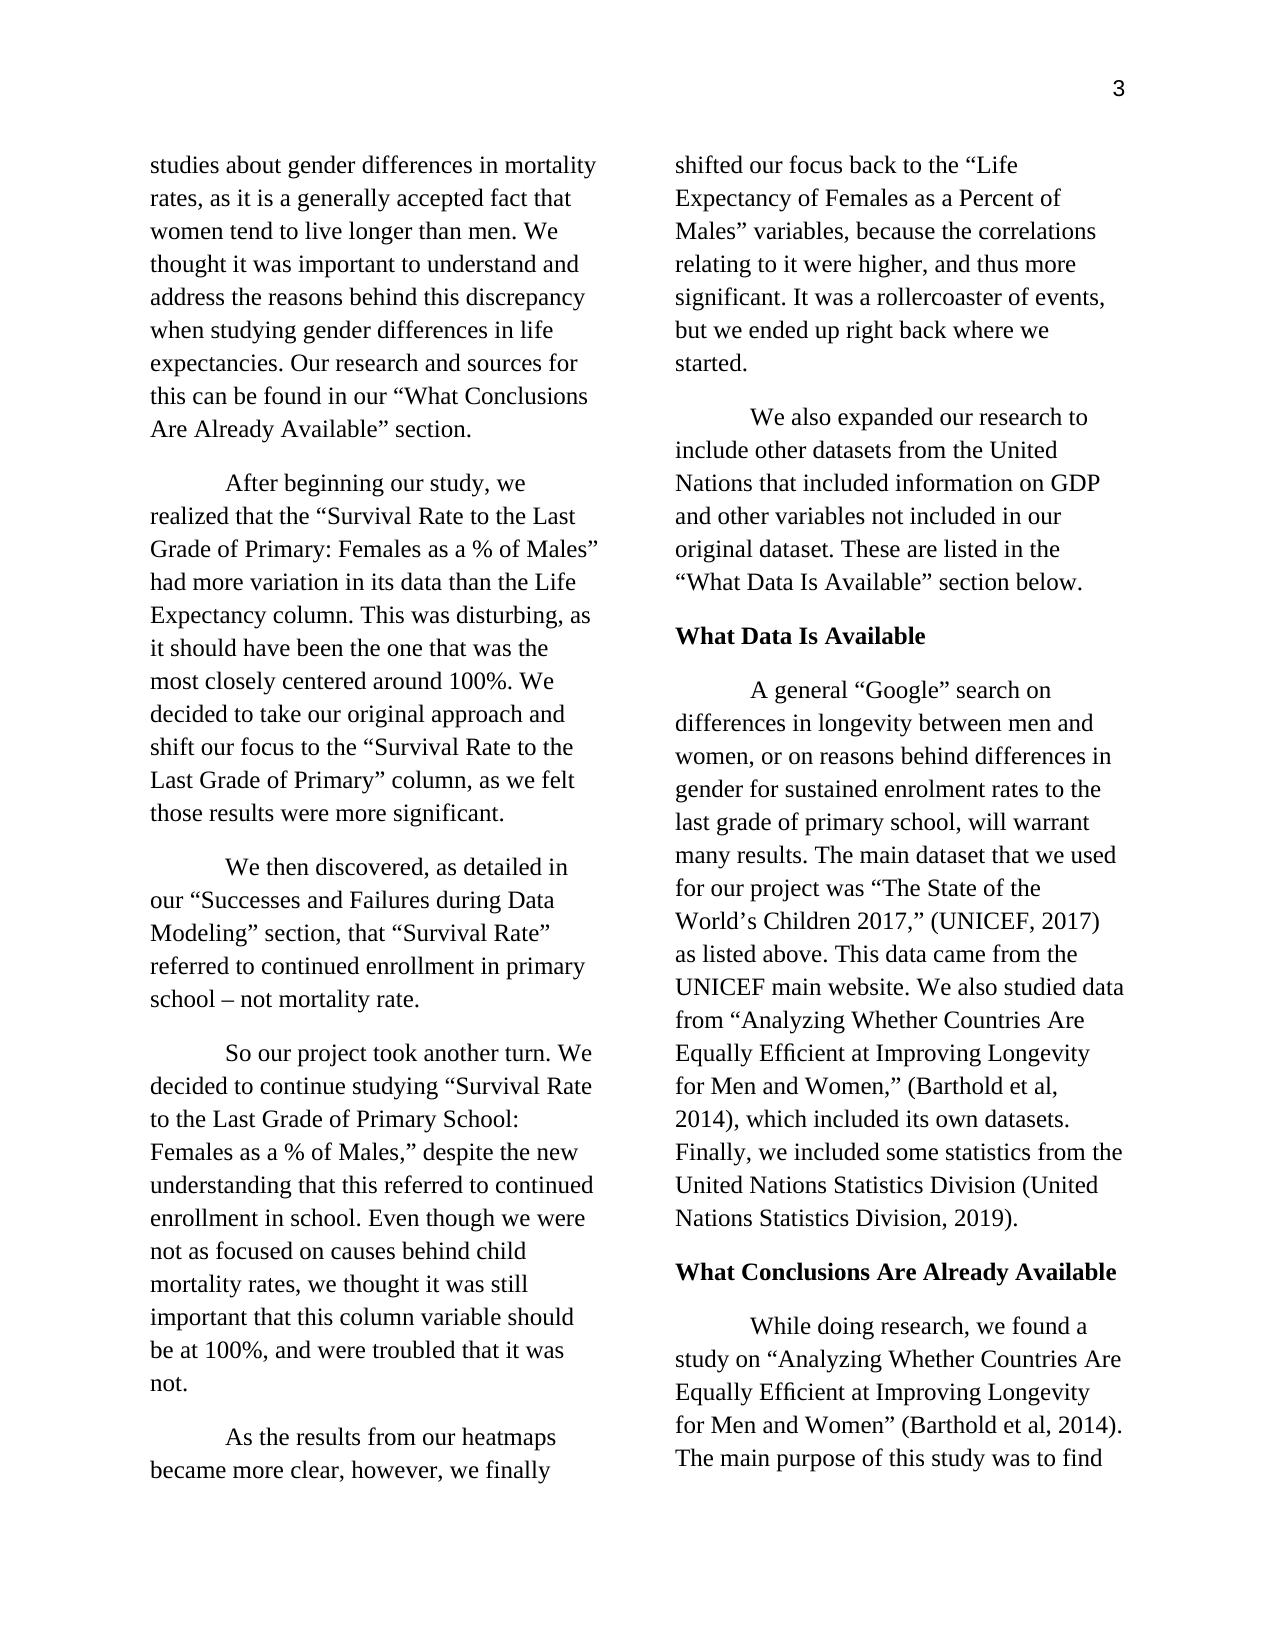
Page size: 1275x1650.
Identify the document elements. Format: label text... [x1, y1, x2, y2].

text As the results from our heatmaps became more clear, however, we finally shifted our focus back to the “Life Expectancy of Females as a Percent of Males” variables, because the correlations relating to it were higher, and thus more significant. It was a rollercoaster of events, but we ended up right back where we started. [675, 150, 1125, 377]
text A general “Google” search on differences in longevity between men and women, or on reasons behind differences in gender for sustained enrolment rates to the last grade of primary school, will warrant many results. The main dataset that we used for our project was “The State of the World’s Children 2017,” (UNICEF, 2017) as listed above. This data came from the UNICEF main website. We also studied data from “Analyzing Whether Countries Are Equally Efﬁcient at Improving Longevity for Men and Women,” (Barthold et al, 2014), which included its own datasets. Finally, we included some statistics from the United Nations Statistics Division (United Nations Statistics Division, 2019). [675, 675, 1125, 1232]
text So our project took another turn. We decided to continue studying “Survival Rate to the Last Grade of Primary School: Females as a % of Males,” despite the new understanding that this referred to continued enrollment in school. Even though we were not as focused on causes behind child mortality rates, we thought it was still important that this column variable should be at 100%, and were troubled that it was not. [150, 1038, 600, 1397]
text We also expanded our research to include other datasets from the United Nations that included information on GDP and other variables not included in our original dataset. These are listed in the “What Data Is Available” section below. [675, 402, 1125, 596]
text What Conclusions Are Already Available [675, 1257, 1125, 1286]
text What Data Is Available [675, 621, 1125, 650]
text After beginning our study, we realized that the “Survival Rate to the Last Grade of Primary: Females as a % of Males” had more variation in its data than the Life Expectancy column. This was disturbing, as it should have been the one that was the most closely centered around 100%. We decided to take our original approach and shift our focus to the “Survival Rate to the Last Grade of Primary” column, as we felt those results were more significant. [150, 468, 600, 827]
text As the results from our heatmaps became more clear, however, we finally shifted our focus back to the “Life Expectancy of Females as a Percent of Males” variables, because the correlations relating to it were higher, and thus more significant. It was a rollercoaster of events, but we ended up right back where we started. [150, 1422, 600, 1484]
text We then discovered, as detailed in our “Successes and Failures during Data Modeling” section, that “Survival Rate” referred to continued enrollment in primary school – not mortality rate. [150, 852, 600, 1013]
